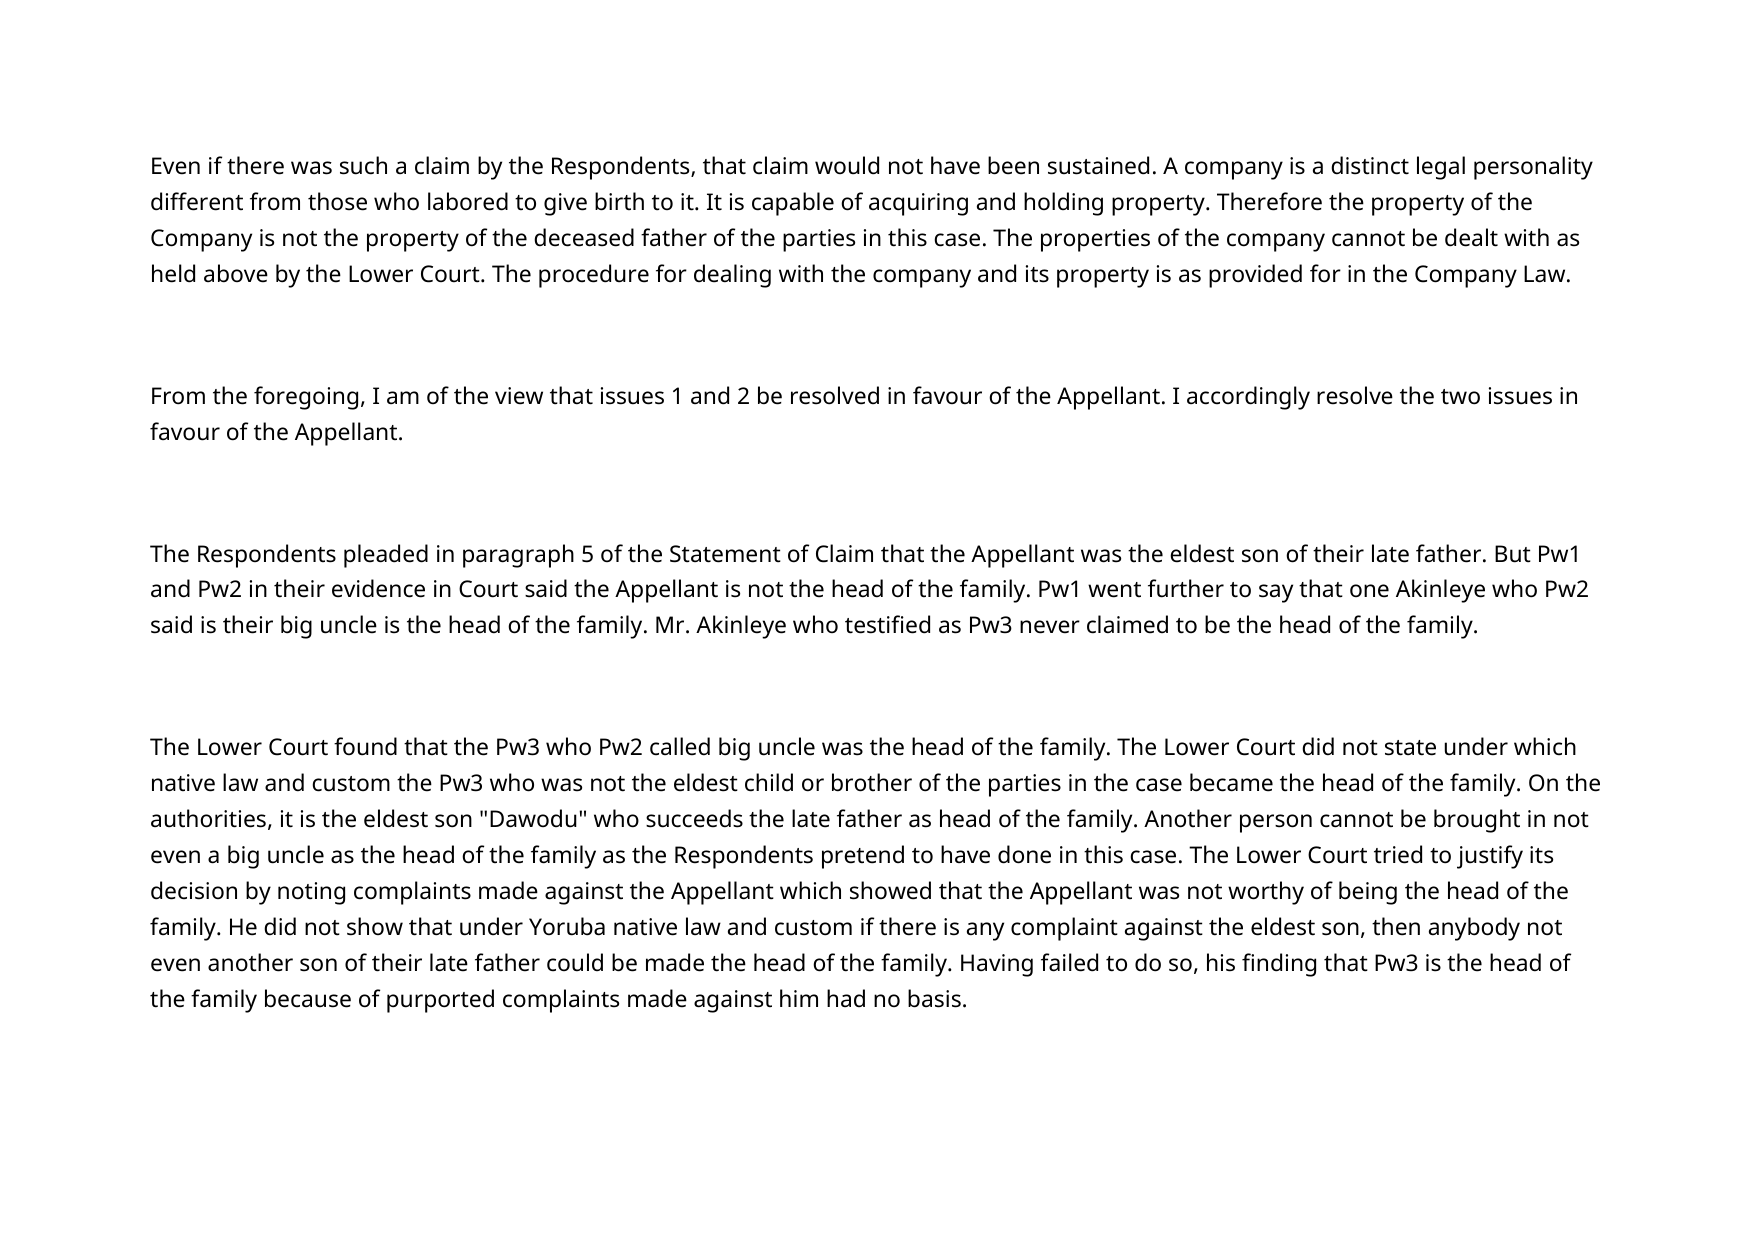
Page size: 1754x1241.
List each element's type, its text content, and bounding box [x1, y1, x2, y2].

text From the foregoing, I am of the view that issues 1 and 2 be resolved in favour of the Appellant. I accordingly resolve the two issues in favour of the Appellant. [150, 380, 1604, 447]
text Even if there was such a claim by the Respondents, that claim would not have been sustained. A company is a distinct legal personality different from those who labored to give birth to it. It is capable of acquiring and holding property. Therefore the property of the Company is not the property of the deceased father of the parties in this case. The properties of the company cannot be dealt with as held above by the Lower Court. The procedure for dealing with the company and its property is as provided for in the Company Law. [150, 150, 1604, 289]
text The Respondents pleaded in paragraph 5 of the Statement of Claim that the Appellant was the eldest son of their late father. But Pw1 and Pw2 in their evidence in Court said the Appellant is not the head of the family. Pw1 went further to say that one Akinleye who Pw2 said is their big uncle is the head of the family. Mr. Akinleye who testified as Pw3 never claimed to be the head of the family. [150, 537, 1604, 641]
text The Lower Court found that the Pw3 who Pw2 called big uncle was the head of the family. The Lower Court did not state under which native law and custom the Pw3 who was not the eldest child or brother of the parties in the case became the head of the family. On the authorities, it is the eldest son "Dawodu" who succeeds the late father as head of the family. Another person cannot be brought in not even a big uncle as the head of the family as the Respondents pretend to have done in this case. The Lower Court tried to justify its decision by noting complaints made against the Appellant which showed that the Appellant was not worthy of being the head of the family. He did not show that under Yoruba native law and custom if there is any complaint against the eldest son, then anybody not even another son of their late father could be made the head of the family. Having failed to do so, his finding that Pw3 is the head of the family because of purported complaints made against him had no basis. [150, 731, 1604, 1014]
